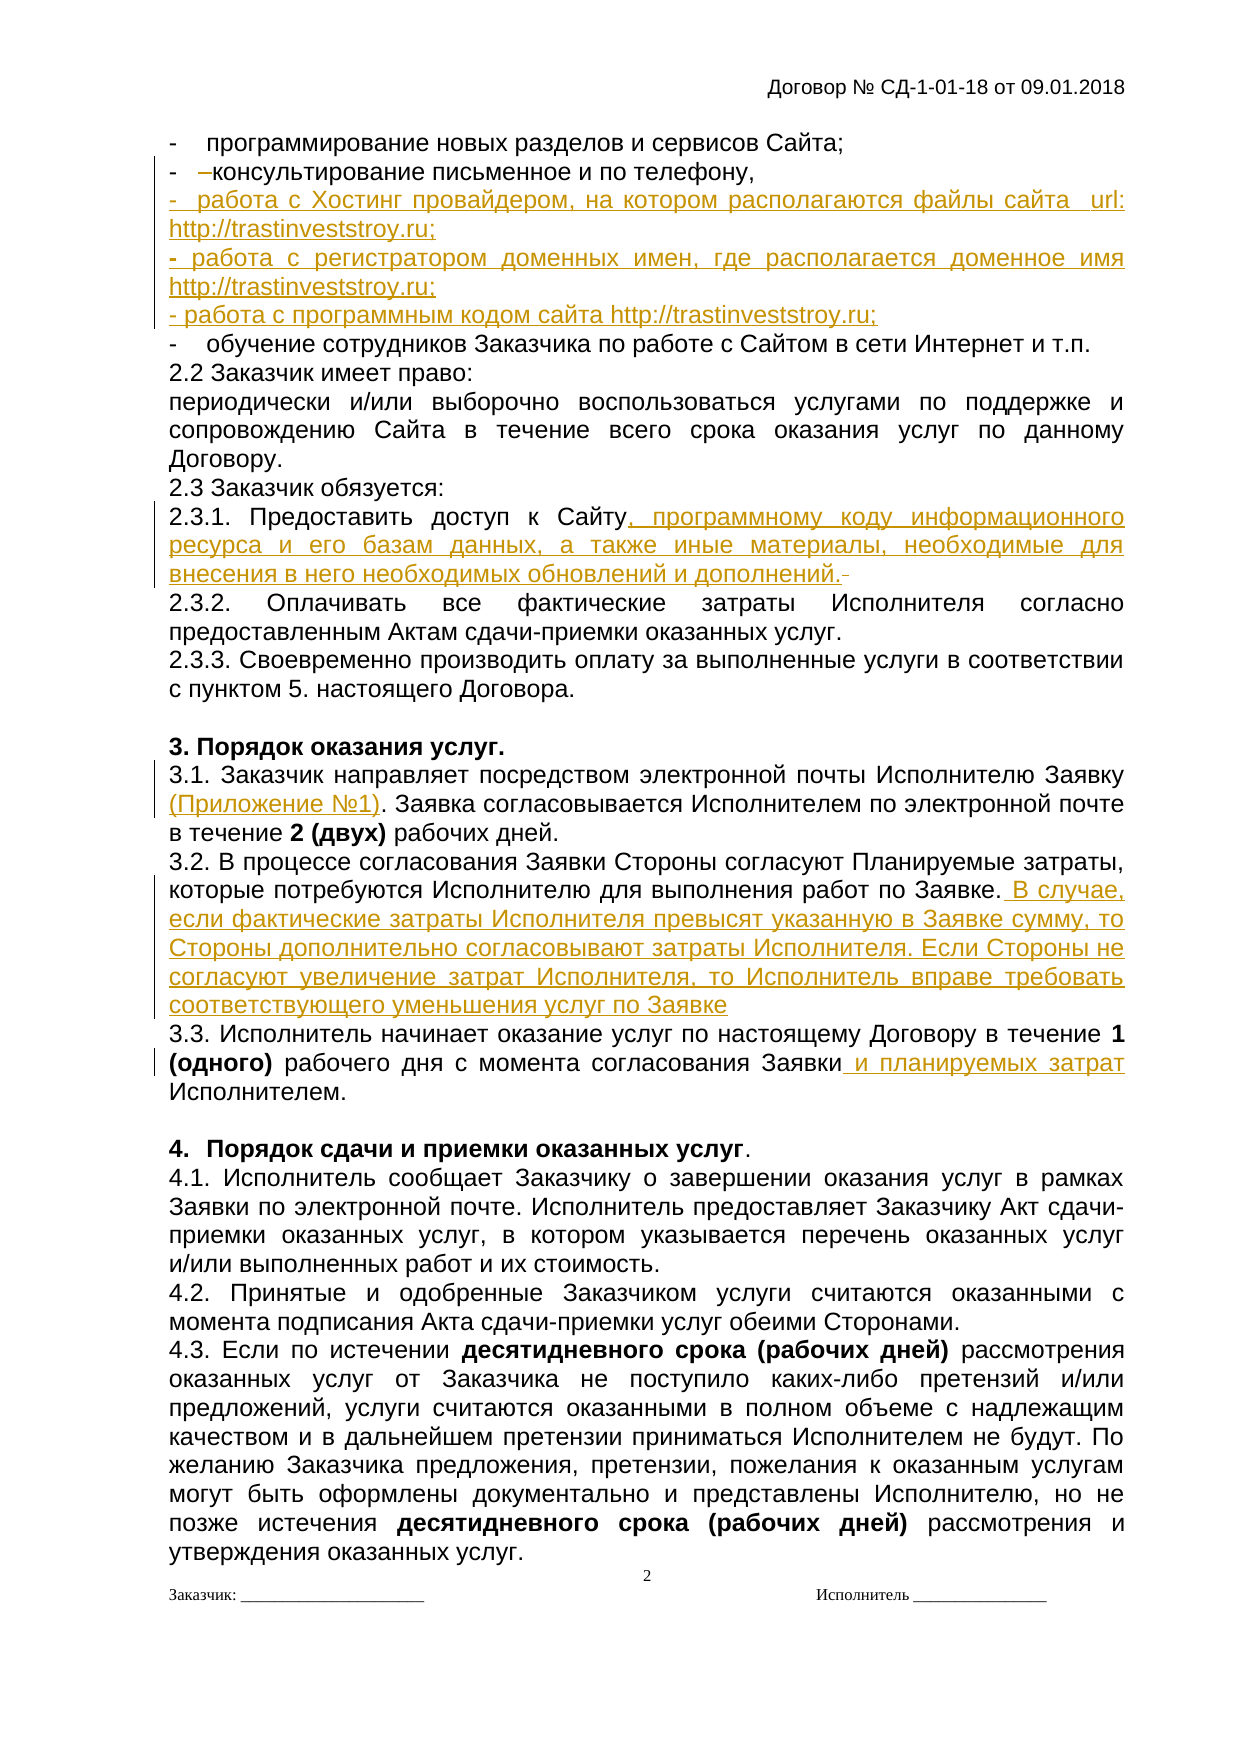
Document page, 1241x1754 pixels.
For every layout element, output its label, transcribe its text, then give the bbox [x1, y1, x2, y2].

list программирование новых разделов и сервисов Сайта; [169, 128, 1125, 156]
text 4.3. Если по истечении десятидневного срока (рабочих дней) рассмотрения оказанных услуг от Заказчика не поступило каких-либо претензий и/или предложений, услуги считаются оказанными в полном объеме с надлежащим качеством и в дальнейшем претензии приниматься Исполнителем не будут. По желанию Заказчика предложения, претензии, пожелания к оказанным услугам могут быть оформлены документально и представлены Исполнителю, но не позже истечения десятидневного срока (рабочих дней) рассмотрения и утверждения оказанных услуг. [169, 1335, 1125, 1565]
text периодически и/или выборочно воспользоваться услугами по поддержке и сопровождению Сайта в течение всего срока оказания услуг по данному Договору. [169, 386, 1125, 473]
text 3.1. Заказчик направляет посредством электронной почты Исполнителю Заявку. Заявка согласовывается Исполнителем по электронной почте в течение 2 (двух) рабочих дней. [169, 760, 1125, 846]
text 3.2. В процессе согласования Заявки Стороны согласуют Планируемые затраты, которые потребуются Исполнителю для выполнения работ по Заявке. [169, 988, 1125, 1019]
text 2.3.3. Своевременно производить оплату за выполненные услуги в соответствии с пунктом 5. настоящего Договора. [169, 645, 1125, 703]
text 3. Порядок оказания услуг. [169, 731, 1125, 760]
text 4.2. Принятые и одобренные Заказчиком услуги считаются оказанными с момента подписания Акта сдачи-приемки услуг обеими Сторонами. [169, 1278, 1125, 1335]
text 2.2 Заказчик имеет право: [169, 358, 1125, 386]
list обучение сотрудников Заказчика по работе с Сайтом в сети Интернет и т.п. [169, 329, 1125, 358]
text 3.3. Исполнитель начинает оказание услуг по настоящему Договору в течение 1 (одного) рабочего дня с момента согласования Заявки Исполнителем. [169, 1019, 1125, 1105]
text - консультирование письменное и по телефону, [169, 156, 1125, 185]
text 3.2. В процессе согласования Заявки Стороны согласуют Планируемые затраты, которые потребуются Исполнителю для выполнения работ по Заявке. [169, 959, 1125, 986]
text 2.3 Заказчик обязуется: [169, 473, 1125, 501]
text 2.3.1. Предоставить доступ к Сайту [169, 501, 1125, 588]
text 4. Порядок сдачи и приемки оказанных услуг. [169, 1134, 1125, 1163]
text 3.2. В процессе согласования Заявки Стороны согласуют Планируемые затраты, которые потребуются Исполнителю для выполнения работ по Заявке. [169, 846, 1125, 929]
text 2.3.2. Оплачивать все фактические затраты Исполнителя согласно предоставленным Актам сдачи-приемки оказанных услуг. [169, 588, 1125, 645]
text 4.1. Исполнитель сообщает Заказчику о завершении оказания услуг в рамках Заявки по электронной почте. Исполнитель предоставляет Заказчику Акт сдачи-приемки оказанных услуг, в котором указывается перечень оказанных услуг и/или выполненных работ и их стоимость. [169, 1163, 1125, 1278]
text 3.2. В процессе согласования Заявки Стороны согласуют Планируемые затраты, которые потребуются Исполнителю для выполнения работ по Заявке. [169, 930, 1125, 958]
